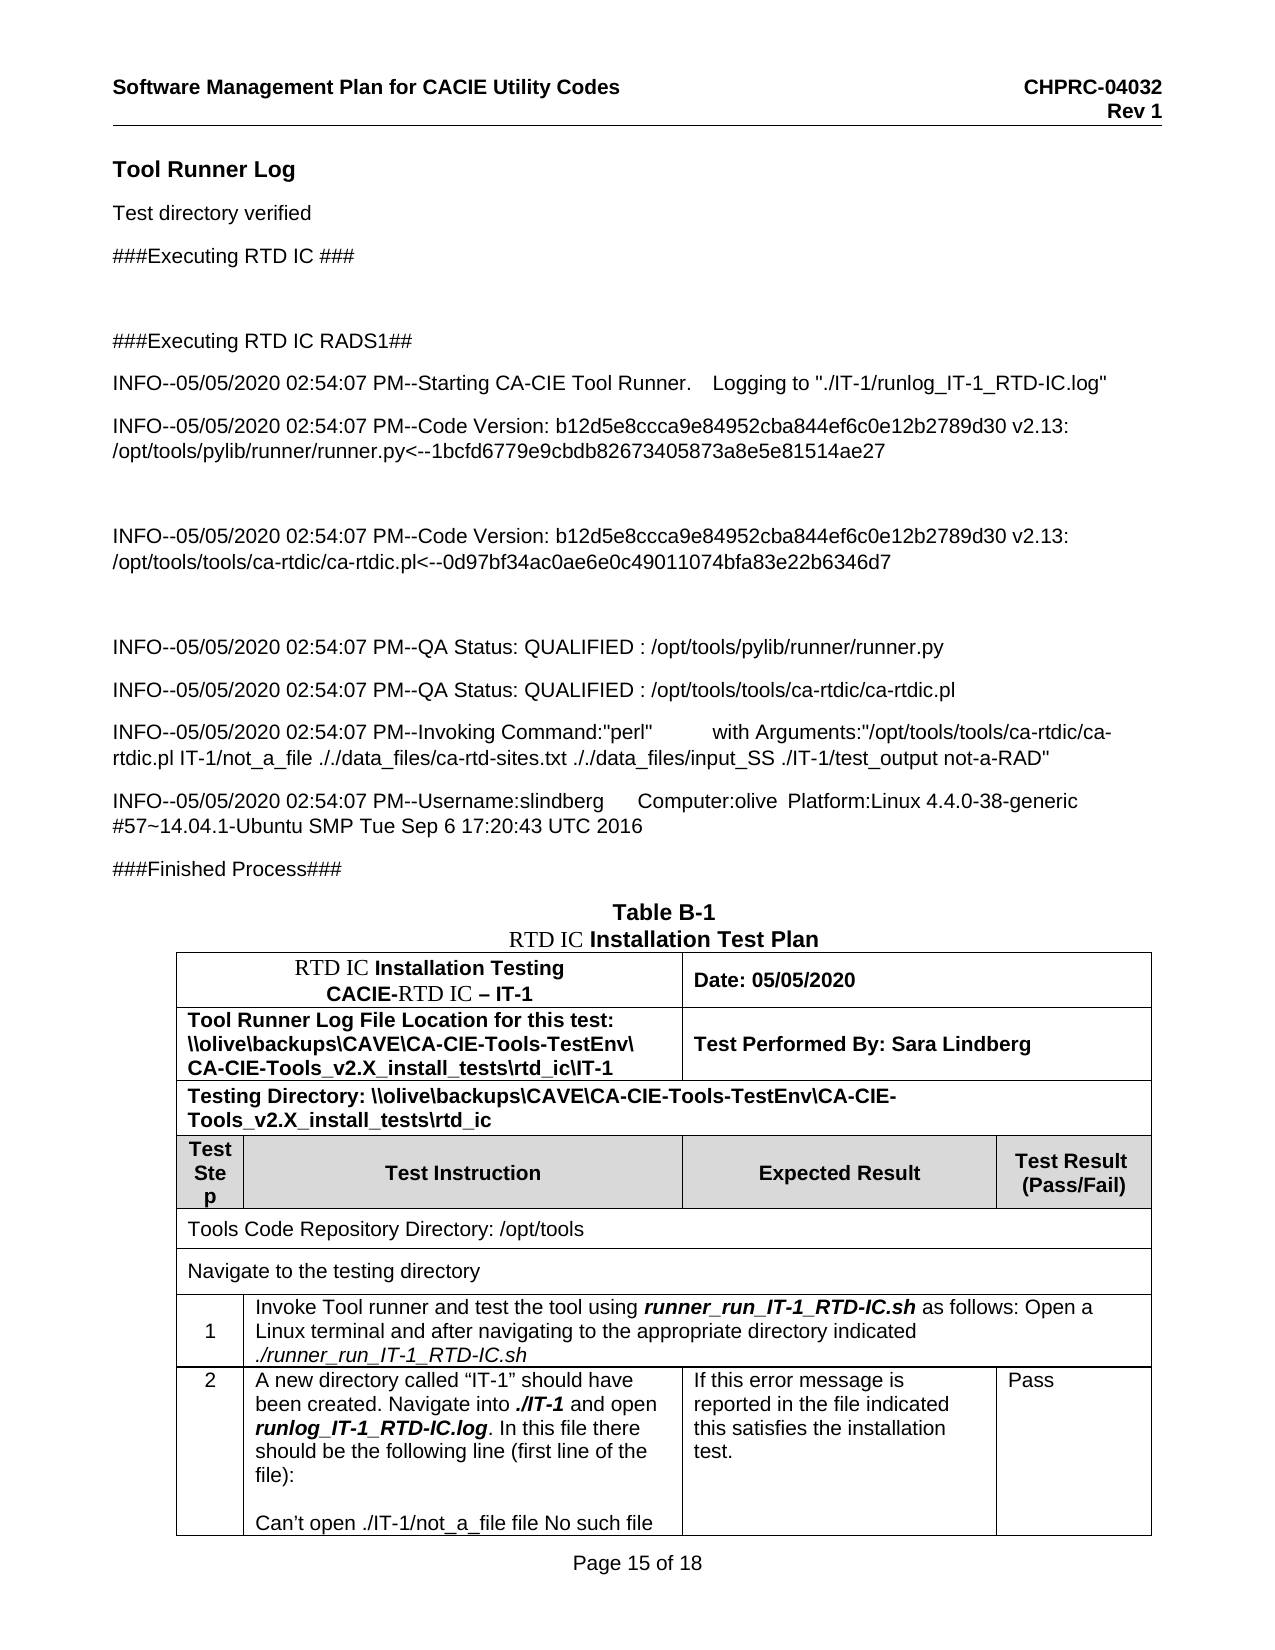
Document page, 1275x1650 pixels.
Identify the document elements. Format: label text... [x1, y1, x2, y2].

text ###Executing RTD IC ### [112, 243, 1162, 267]
text Test directory verified [112, 201, 1162, 225]
table_cell Test Step [177, 1136, 243, 1208]
text INFO--05/05/2020 02:54:07 PM--Code Version: b12d5e8ccca9e84952cba844ef6c0e12b2789d30 v2.13: /opt/tools/pylib/runner/runner.py<--1bcfd6779e9cbdb82673405873a8e5e81514ae27 [112, 413, 1162, 463]
table_cell Testing Directory: \\olive\backups\CAVE\CA-CIE-Tools-TestEnv\CA-CIE-Tools_v2.X_install_tests\rtd_ic [177, 1081, 1151, 1135]
text INFO--05/05/2020 02:54:07 PM--QA Status: QUALIFIED : /opt/tools/tools/ca-rtdic/ca-rtdic.pl [112, 678, 1162, 702]
text ###Executing RTD IC RADS1## [112, 328, 1162, 352]
table_cell Test Result (Pass/Fail) [997, 1136, 1151, 1208]
text INFO--05/05/2020 02:54:07 PM--Starting CA-CIE Tool Runner. Logging to "./IT-1/runlog_IT-1_RTD-IC.log" [112, 371, 1162, 395]
table_cell Installation Testing CACIE- – IT-1 [177, 953, 682, 1007]
text INFO--05/05/2020 02:54:07 PM--QA Status: QUALIFIED : /opt/tools/pylib/runner/runner.py [112, 635, 1162, 659]
table_cell Tools Code Repository Directory: /opt/tools [177, 1209, 1151, 1248]
text Tool Runner Log [112, 156, 1162, 182]
table_cell Navigate to the testing directory [177, 1249, 1151, 1293]
table_cell If this error message is reported in the file indicated this satisfies the installation test. [683, 1368, 996, 1535]
table_cell Pass [997, 1368, 1151, 1535]
table_cell 1 [177, 1295, 243, 1366]
text ###Finished Process### [112, 857, 1162, 881]
table_header Table B-1 Installation Test Plan [176, 899, 1151, 952]
text INFO--05/05/2020 02:54:07 PM--Username:slindberg Computer:olive Platform:Linux 4.4.0-38-generic #57~14.04.1-Ubuntu SMP Tue Sep 6 17:20:43 UTC 2016 [112, 788, 1162, 838]
table_cell 2 [177, 1368, 243, 1535]
table_cell Invoke Tool runner and test the tool using runner_run_IT-1_RTD-IC.sh as follows: Open a Linux terminal and after navigating to the appropriate directory indicated ./runner_run_IT-1_RTD-IC.sh [244, 1295, 1151, 1366]
table_cell Test Performed By: Sara Lindberg [683, 1008, 1151, 1080]
table_cell Expected Result [683, 1136, 996, 1208]
text INFO--05/05/2020 02:54:07 PM--Invoking Command:"perl" with Arguments:"/opt/tools/tools/ca-rtdic/ca-rtdic.pl IT-1/not_a_file ././data_files/ca-rtd-sites.txt ././data_files/input_SS ./IT-1/test_output not-a-RAD" [112, 720, 1162, 770]
table_cell Date: 05/05/2020 [683, 953, 1151, 1007]
text INFO--05/05/2020 02:54:07 PM--Code Version: b12d5e8ccca9e84952cba844ef6c0e12b2789d30 v2.13: /opt/tools/tools/ca-rtdic/ca-rtdic.pl<--0d97bf34ac0ae6e0c49011074bfa83e22b6346d7 [112, 524, 1162, 574]
table_cell Test Instruction [244, 1136, 682, 1208]
table_cell Tool Runner Log File Location for this test: \\olive\backups\CAVE\CA-CIE-Tools-TestEnv\CA-CIE-Tools_v2.X_install_tests\rtd_ic\IT-1 [177, 1008, 682, 1080]
